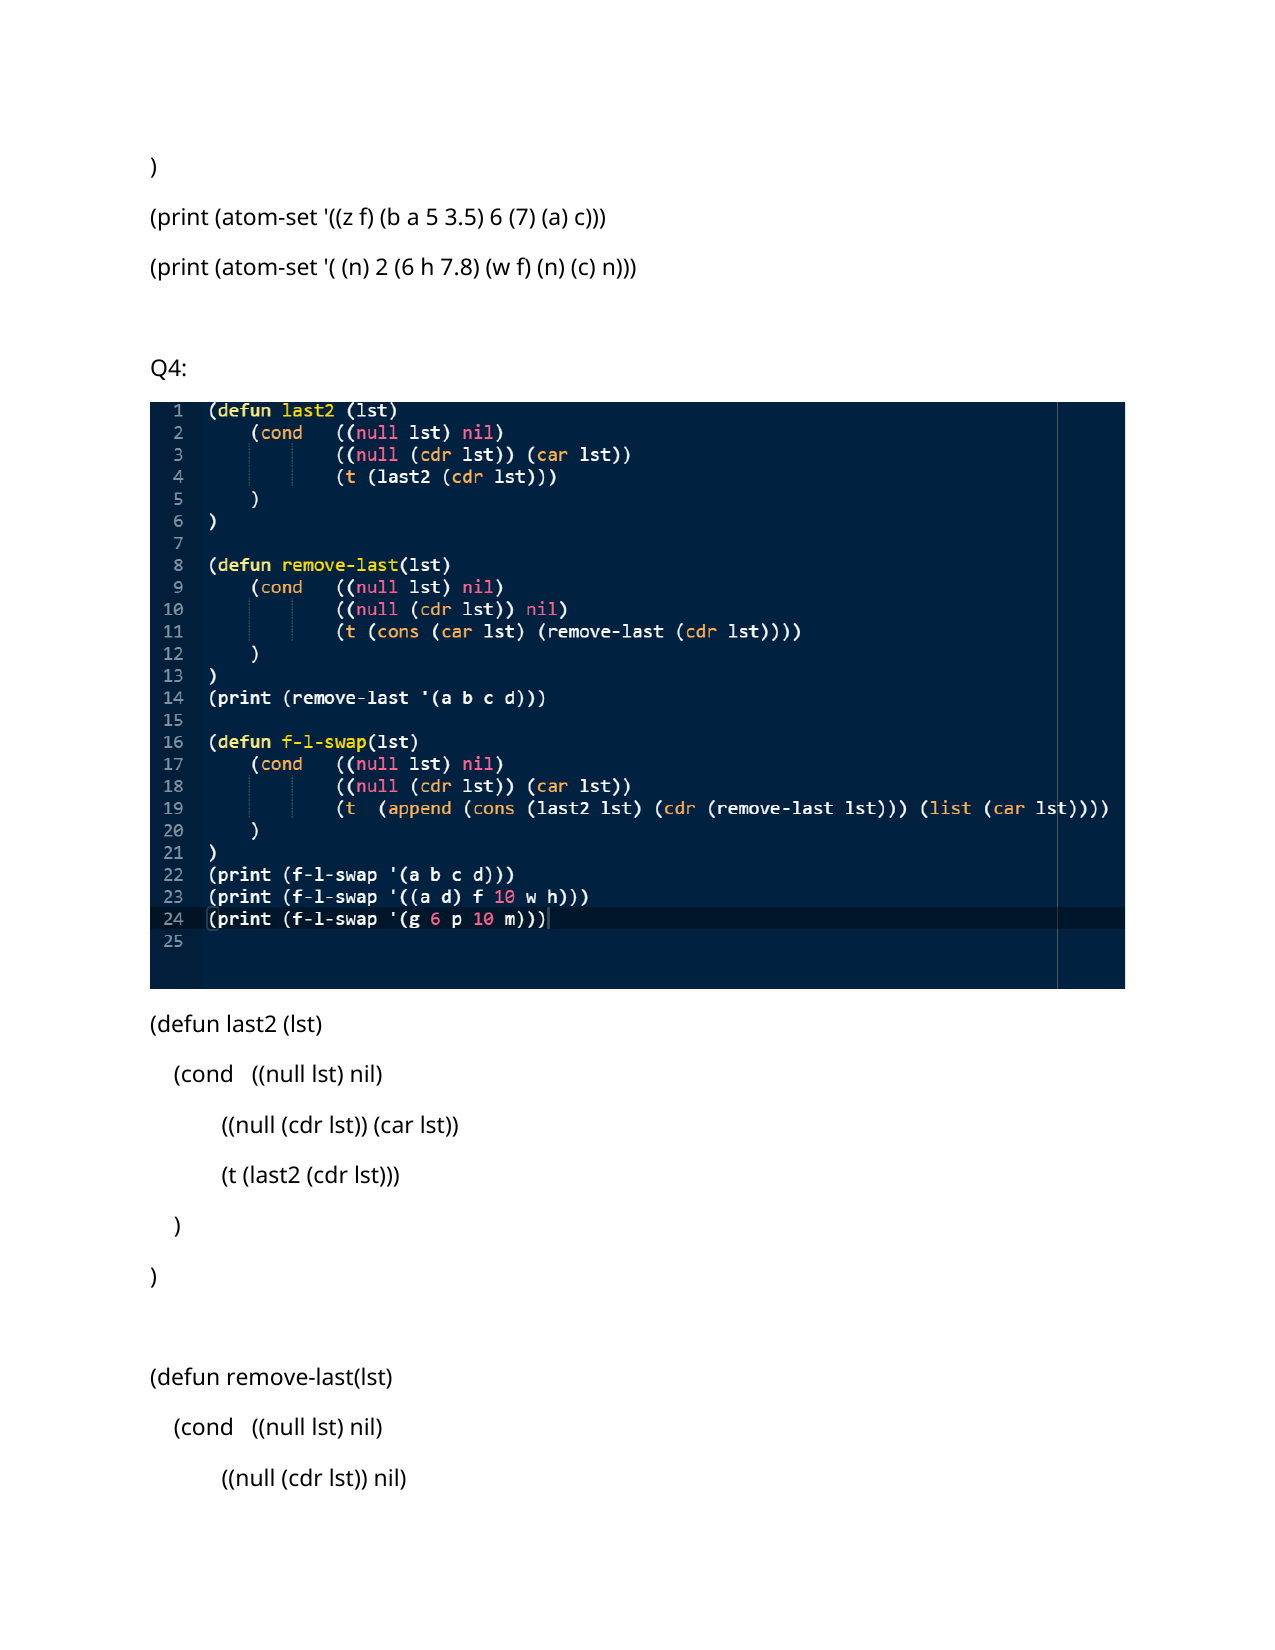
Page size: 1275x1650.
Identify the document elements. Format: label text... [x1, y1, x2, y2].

text (print (atom-set '((z f) (b a 5 3.5) 6 (7) (a) c))) [150, 200, 1125, 232]
text (cond ((null lst) nil) [150, 1058, 1125, 1089]
text Q4: [150, 352, 1125, 383]
text ) [150, 1260, 1125, 1291]
text (print (atom-set '( (n) 2 (6 h 7.8) (w f) (n) (c) n))) [150, 251, 1125, 282]
text ((null (cdr lst)) nil) [150, 1461, 1125, 1493]
text (defun remove-last(lst) [150, 1361, 1125, 1392]
text ((null (cdr lst)) (car lst)) [150, 1108, 1125, 1140]
picture [150, 402, 1125, 989]
text ) [150, 150, 1125, 181]
text (defun last2 (lst) [150, 1008, 1125, 1039]
text (cond ((null lst) nil) [150, 1411, 1125, 1442]
text ) [150, 1209, 1125, 1241]
text (t (last2 (cdr lst))) [150, 1159, 1125, 1190]
